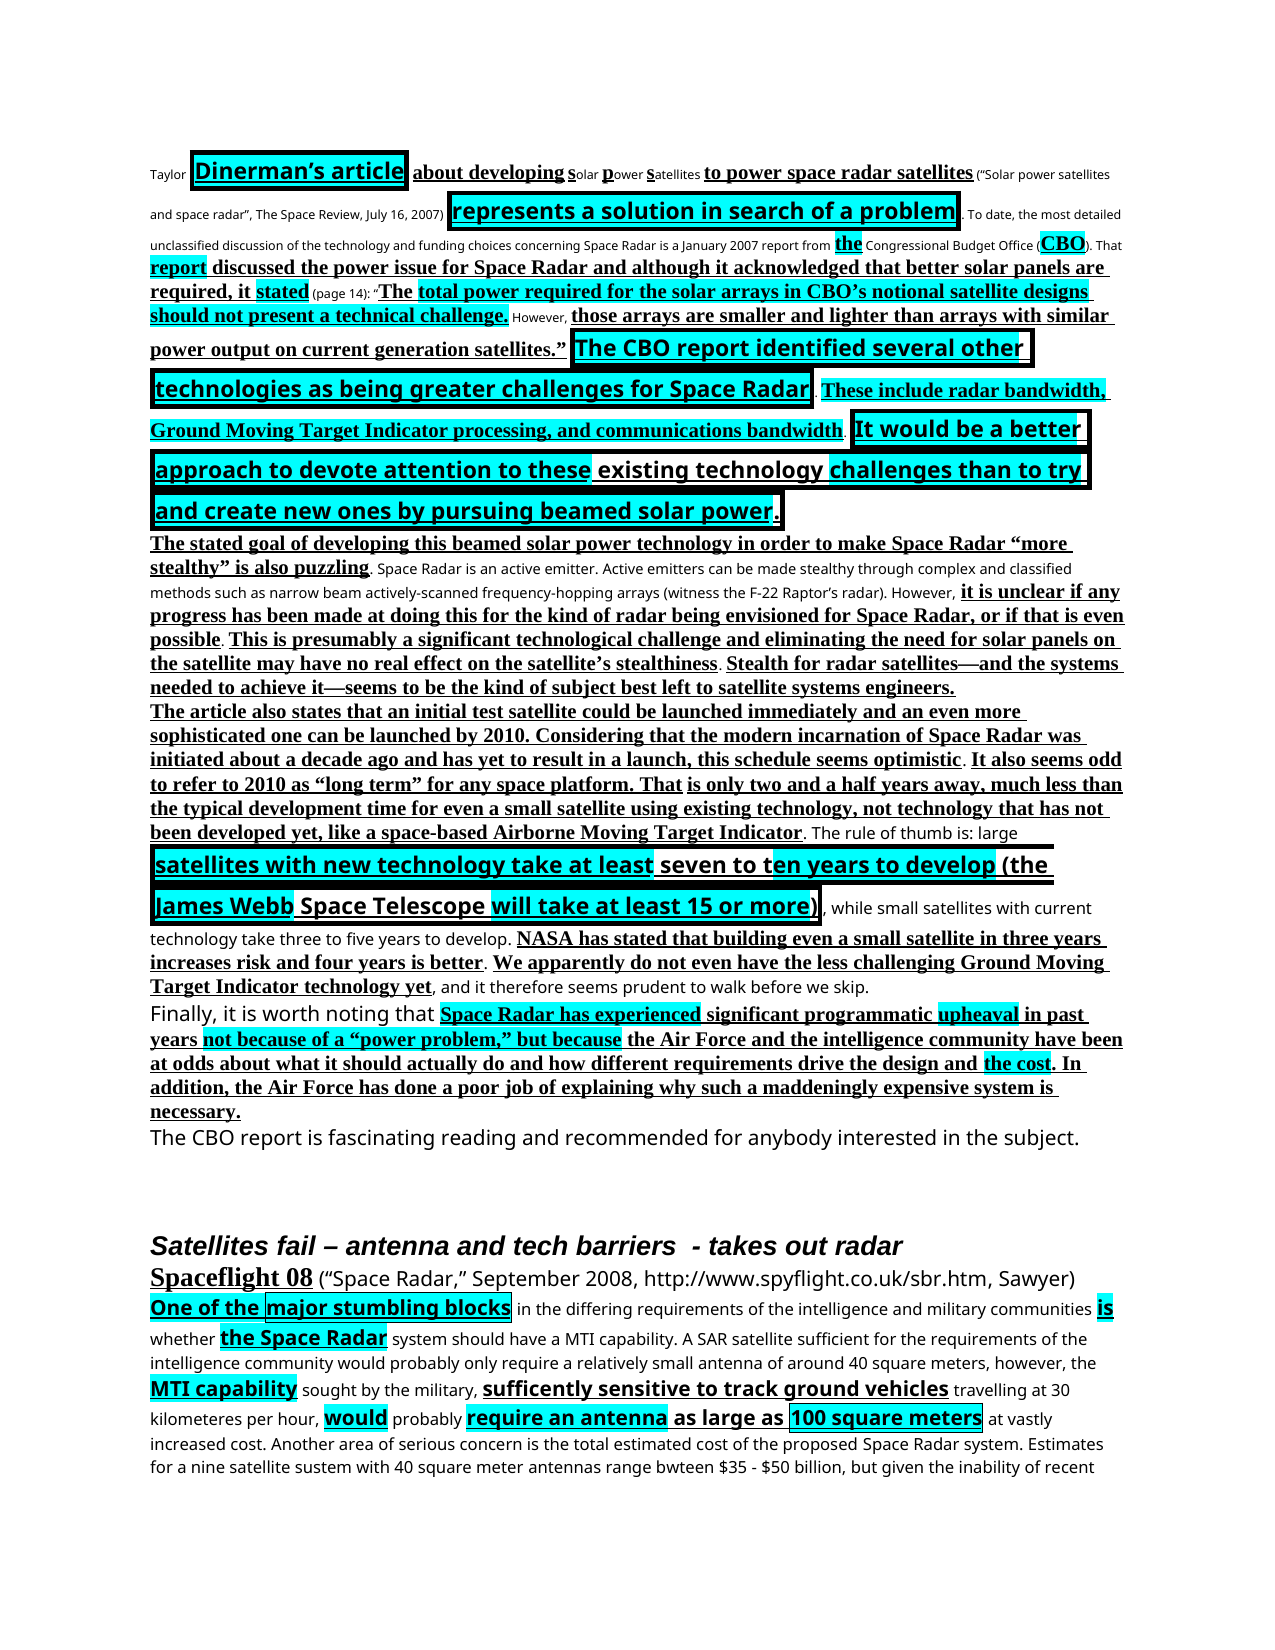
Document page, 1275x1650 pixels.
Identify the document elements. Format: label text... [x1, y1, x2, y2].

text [150, 1292, 1125, 1478]
text Taylor Dinerman’s article about developing solar power satellites to power space radar satellites (“Solar power satellites and space radar”, The Space Review, July 16, 2007) represents a solution in search of a problem. To date, the most detailed unclassified discussion of the technology and funding choices concerning Space Radar is a January 2007 report from the Congressional Budget Office (CBO). That report discussed the power issue for Space Radar and although it acknowledged that better solar panels are required, it stated (page 14): “The total power required for the solar arrays in CBO’s notional satellite designs should not present a technical challenge. However, those arrays are smaller and lighter than arrays with similar power output on current generation satellites.” The CBO report identified several other technologies as being greater challenges for Space Radar. These include radar bandwidth, Ground Moving Target Indicator processing, and communications bandwidth. It would be a better approach to devote attention to these existing technology challenges than to try and create new ones by pursuing beamed solar power. [150, 150, 1125, 531]
text The CBO report is fascinating reading and recommended for anybody interested in the subject. [150, 1123, 1125, 1152]
text The stated goal of developing this beamed solar power technology in order to make Space Radar “more stealthy” is also puzzling. Space Radar is an active emitter. Active emitters can be made stealthy through complex and classified methods such as narrow beam actively-scanned frequency-hopping arrays (witness the F-22 Raptor’s radar). However, it is unclear if any progress has been made at doing this for the kind of radar being envisioned for Space Radar, or if that is even possible. This is presumably a significant technological challenge and eliminating the need for solar panels on the satellite may have no real effect on the satellite’s stealthiness. Stealth for radar satellites—and the systems needed to achieve it—seems to be the kind of subject best left to satellite systems engineers. [150, 531, 1125, 624]
text Finally, it is worth noting that Space Radar has experienced significant programmatic upheaval in past years not because of a “power problem,” but because the Air Force and the intelligence community have been at odds about what it should actually do and how different requirements drive the design and the cost. In addition, the Air Force has done a poor job of explaining why such a maddeningly expensive system is necessary. [150, 999, 1125, 1123]
text The article also states that an initial test satellite could be launched immediately and an even more sophisticated one can be launched by 2010. Considering that the modern incarnation of Space Radar was initiated about a decade ago and has yet to result in a launch, this schedule seems optimistic. It also seems odd to refer to 2010 as “long term” for any space platform. That is only two and a half years away, much less than the typical development time for even a small satellite using existing technology, not technology that has not been developed yet, like a space-based Airborne Moving Target Indicator. The rule of thumb is: large satellites with new technology take at least seven to ten years to develop (the James Webb Space Telescope will take at least 15 or more), while small satellites with current technology take three to five years to develop. NASA has stated that building even a small satellite in three years increases risk and four years is better. We apparently do not even have the less challenging Ground Moving Target Indicator technology yet, and it therefore seems prudent to walk before we skip. [150, 699, 1125, 999]
text The stated goal of developing this beamed solar power technology in order to make Space Radar “more stealthy” is also puzzling. Space Radar is an active emitter. Active emitters can be made stealthy through complex and classified methods such as narrow beam actively-scanned frequency-hopping arrays (witness the F-22 Raptor’s radar). However, it is unclear if any progress has been made at doing this for the kind of radar being envisioned for Space Radar, or if that is even possible. This is presumably a significant technological challenge and eliminating the need for solar panels on the satellite may have no real effect on the satellite’s stealthiness. Stealth for radar satellites—and the systems needed to achieve it—seems to be the kind of subject best left to satellite systems engineers. [150, 625, 1125, 699]
text Spaceflight 08 (“Space Radar,” September 2008, http://www.spyflight.co.uk/sbr.htm, Sawyer) [150, 1261, 1125, 1292]
text Satellites fail – antenna and tech barriers - takes out radar [150, 1229, 1125, 1261]
